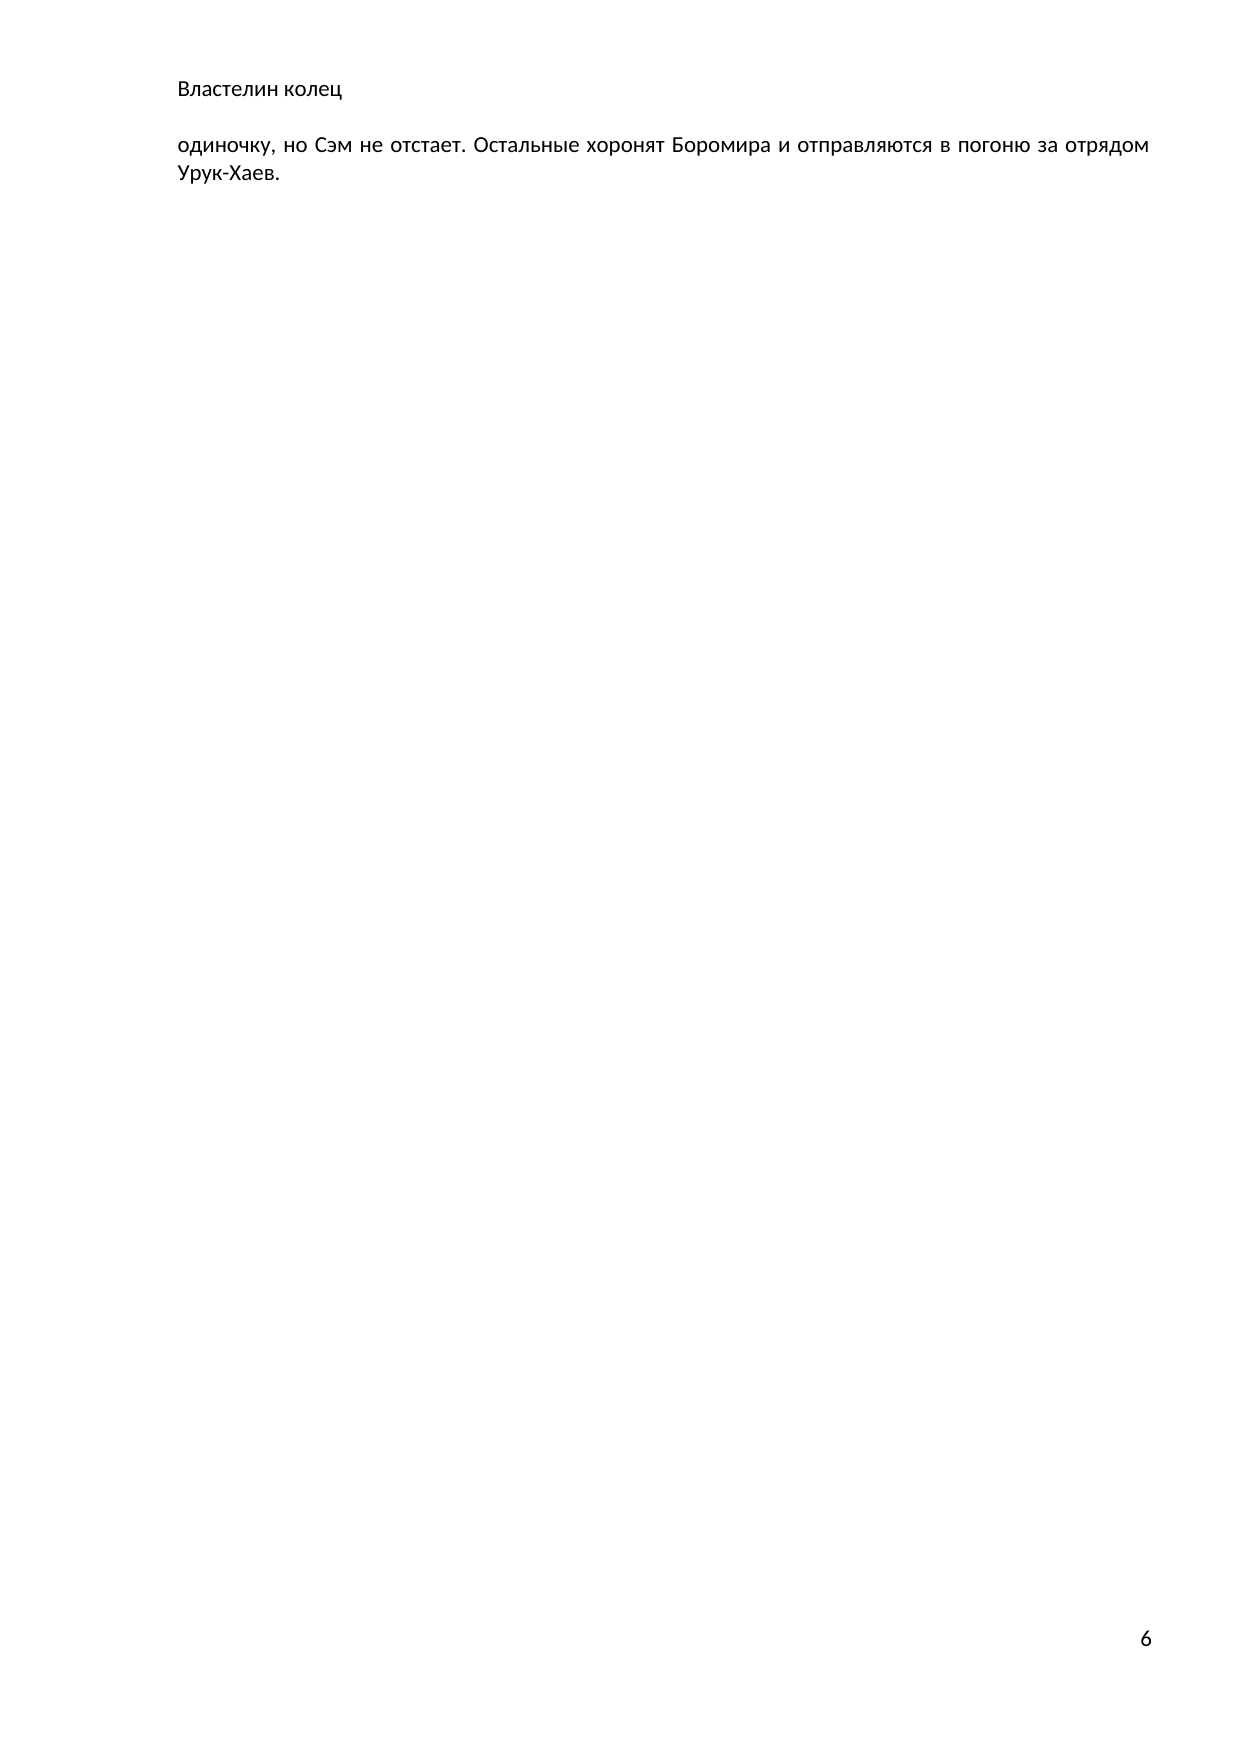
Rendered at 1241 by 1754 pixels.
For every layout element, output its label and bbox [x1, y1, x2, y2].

text [177, 130, 1152, 186]
